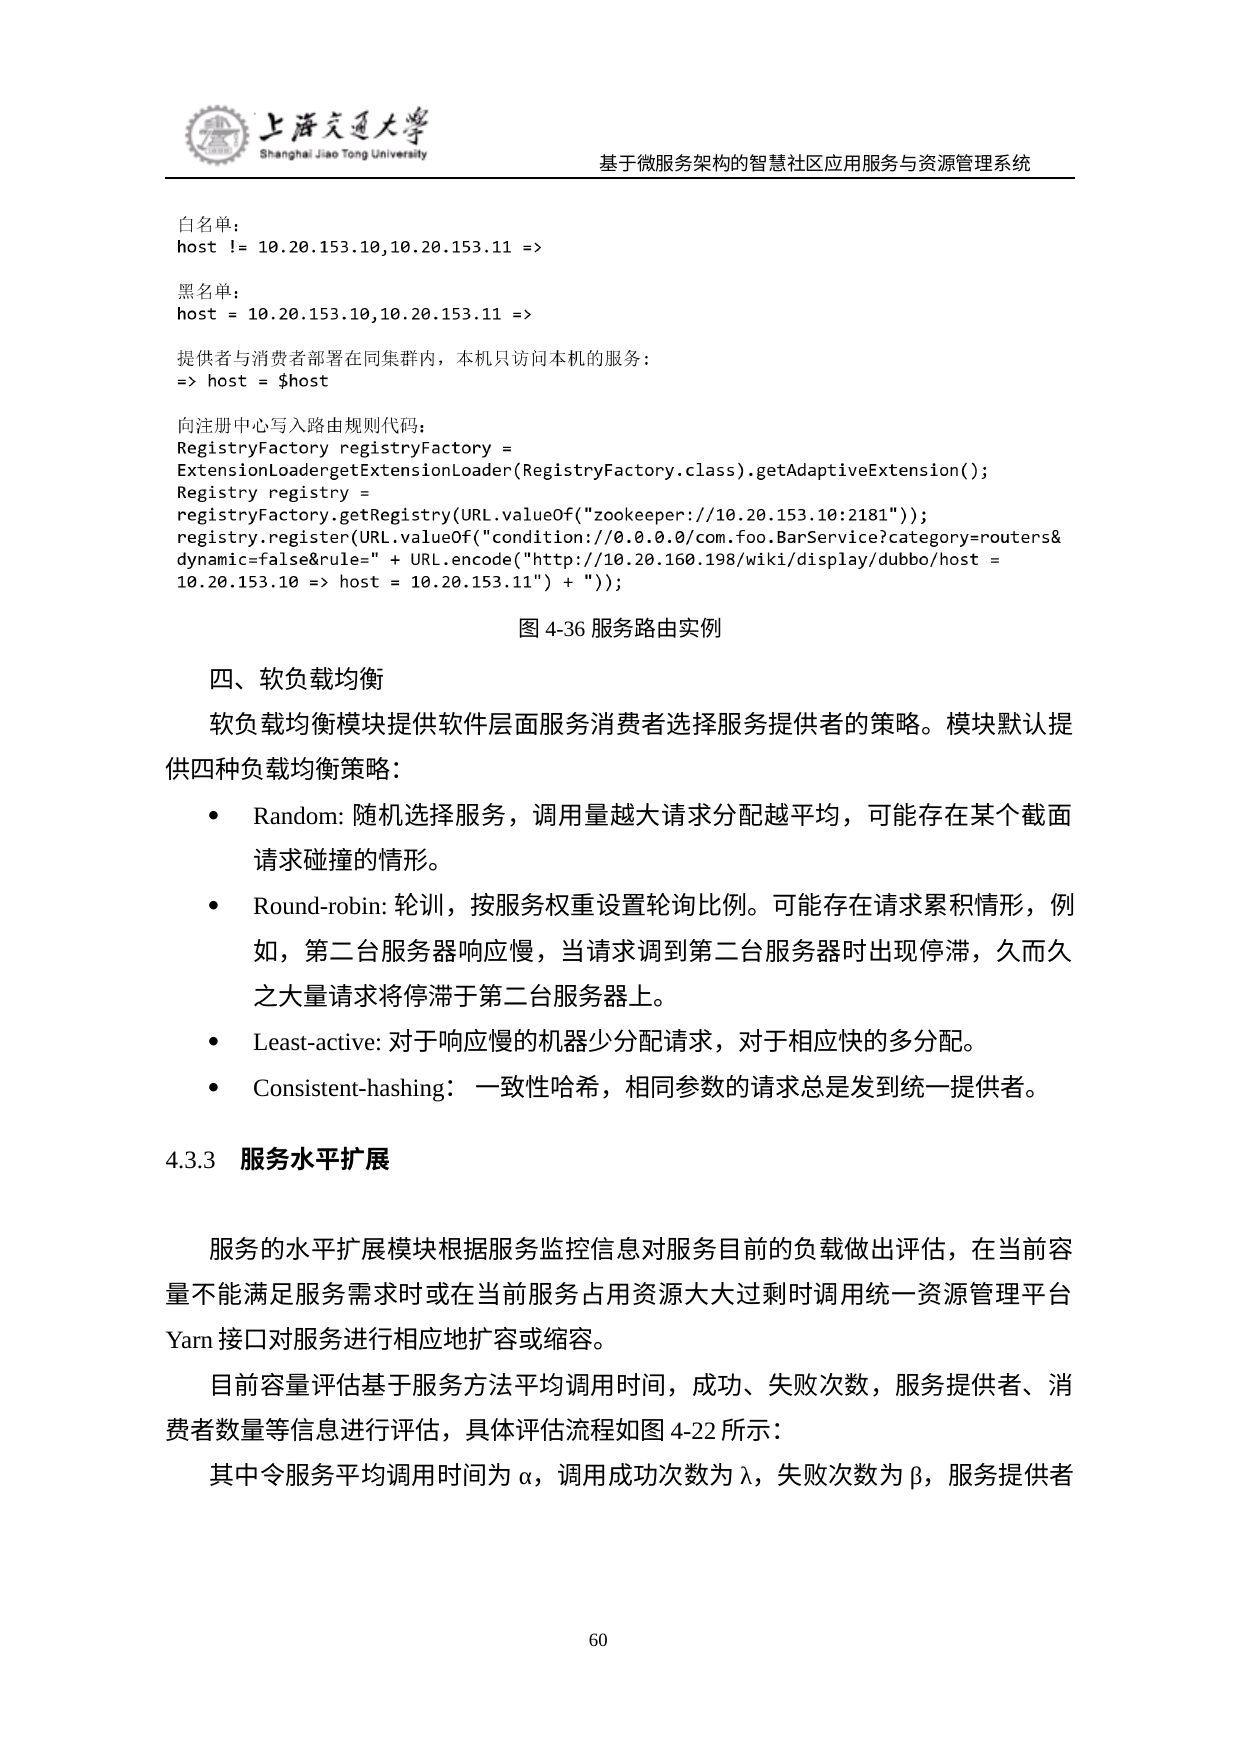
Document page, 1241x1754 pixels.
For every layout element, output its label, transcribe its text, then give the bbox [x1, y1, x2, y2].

text 软负载均衡模块提供软件层面服务消费者选择服务提供者的策略。模块默认提供四种负载均衡策略： [165, 704, 1075, 786]
text 其中令服务平均调用时间为α，调用成功次数为λ，失败次数为β，服务提供者数量为p，服务消费者数量为c。 [165, 1456, 1075, 1492]
list Consistent-hashing： 一致性哈希，相同参数的请求总是发到统一提供者。 [209, 1067, 1075, 1103]
text 目前容量评估基于服务方法平均调用时间，成功、失败次数，服务提供者、消费者数量等信息进行评估，具体评估流程如图4-22所示： [165, 1365, 1075, 1447]
picture [165, 88, 444, 170]
text 服务的水平扩展模块根据服务监控信息对服务目前的负载做出评估，在当前容量不能满足服务需求时或在当前服务占用资源大大过剩时调用统一资源管理平台Yarn接口对服务进行相应地扩容或缩容。 [165, 1229, 1075, 1356]
list Random: 随机选择服务，调用量越大请求分配越平均，可能存在某个截面请求碰撞的情形。 [209, 795, 1075, 877]
text 四、软负载均衡 [165, 659, 1075, 695]
list Least-active: 对于响应慢的机器少分配请求，对于相应快的多分配。 [209, 1022, 1075, 1058]
list Round-robin: 轮训，按服务权重设置轮询比例。可能存在请求累积情形，例如，第二台服务器响应慢，当请求调到第二台服务器时出现停滞，久而久之大量请求将停滞于第二台服务器上。 [209, 886, 1075, 1013]
picture [165, 206, 1075, 604]
subtitle 服务水平扩展 [165, 1139, 1075, 1176]
